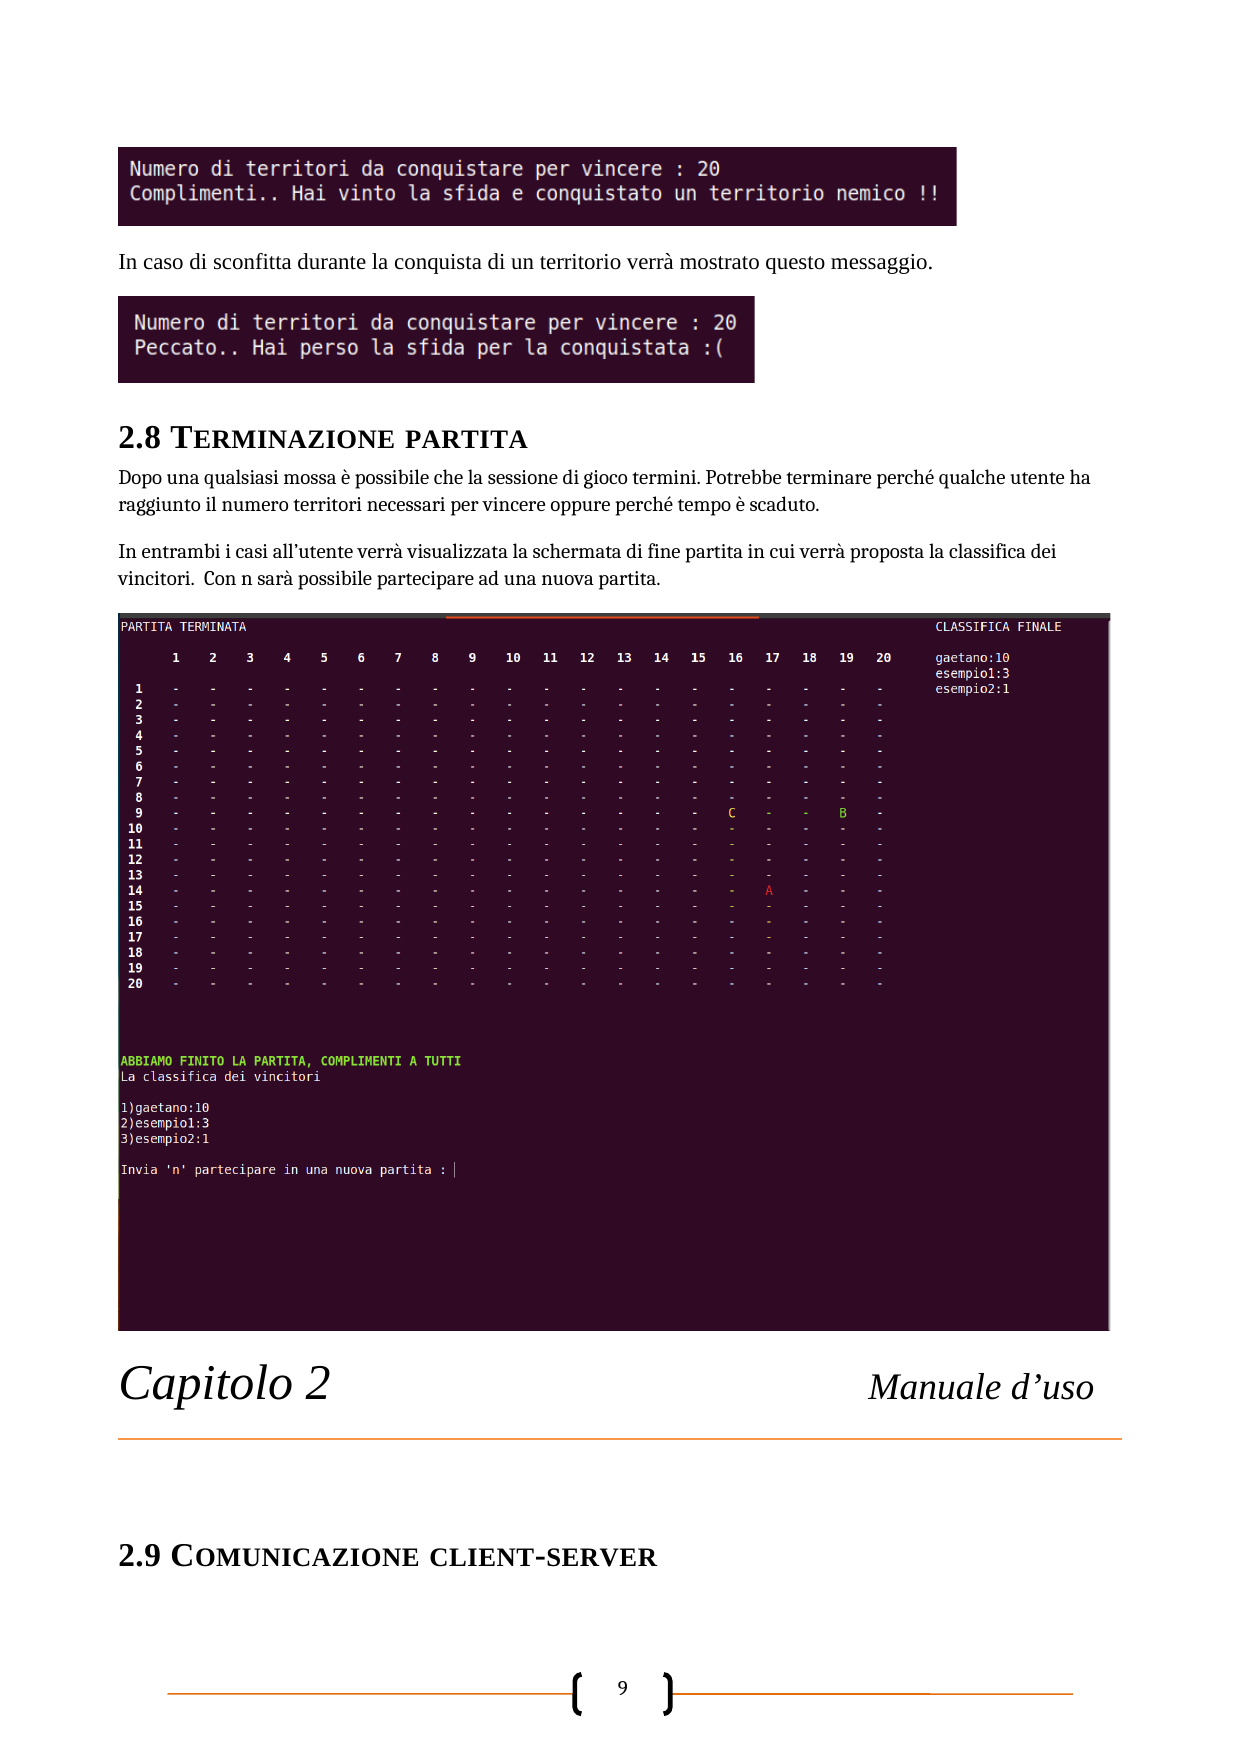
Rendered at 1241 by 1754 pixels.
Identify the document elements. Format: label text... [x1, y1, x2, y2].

picture [118, 296, 755, 383]
text In caso di sconfitta durante la conquista di un territorio verrà mostrato questo messaggio. [118, 248, 1122, 274]
text Dopo una qualsiasi mossa è possibile che la sessione di gioco termini. Potrebbe terminare perché qualche utente ha raggiunto il numero territori necessari per vincere oppure perché tempo è scaduto. [118, 466, 1122, 517]
subtitle 2.9 Comunicazione client-server [118, 1536, 1122, 1574]
picture [118, 147, 957, 226]
text Capitolo 2 Manuale d’uso [118, 1353, 1122, 1411]
subtitle 2.8 Terminazione partita [118, 417, 1122, 456]
picture [118, 613, 1111, 1331]
text In entrambi i casi all’utente verrà visualizzata la schermata di fine partita in cui verrà proposta la classifica dei vincitori. Con n sarà possibile partecipare ad una nuova partita. [118, 539, 1122, 591]
